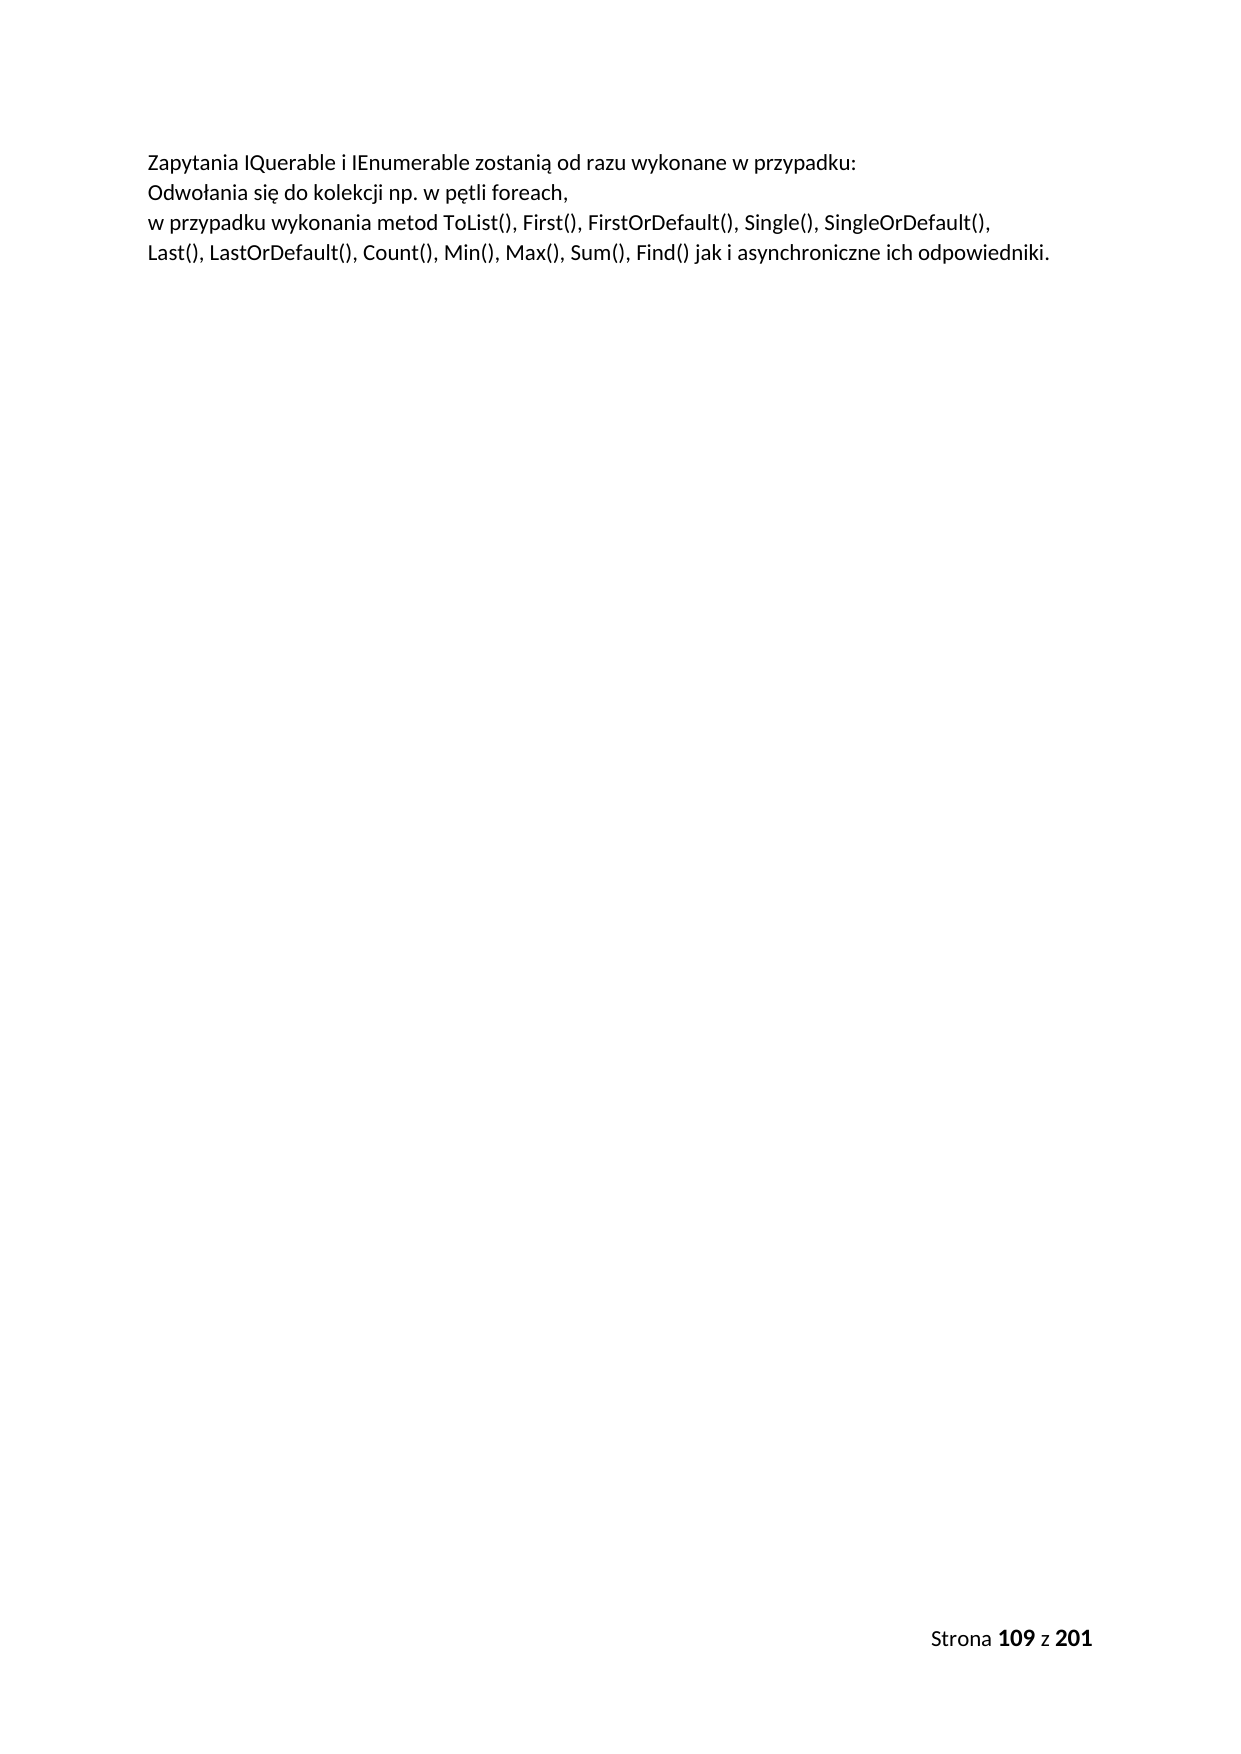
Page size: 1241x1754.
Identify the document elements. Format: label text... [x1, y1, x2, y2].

text Zapytania IQuerable i IEnumerable zostanią od razu wykonane w przypadku: Odwołania się do kolekcji np. w pętli foreach, w przypadku wykonania metod ToList(), First(), FirstOrDefault(), Single(), SingleOrDefault(), Last(), LastOrDefault(), Count(), Min(), Max(), Sum(), Find() jak i asynchroniczne ich odpowiedniki. [148, 148, 1093, 266]
